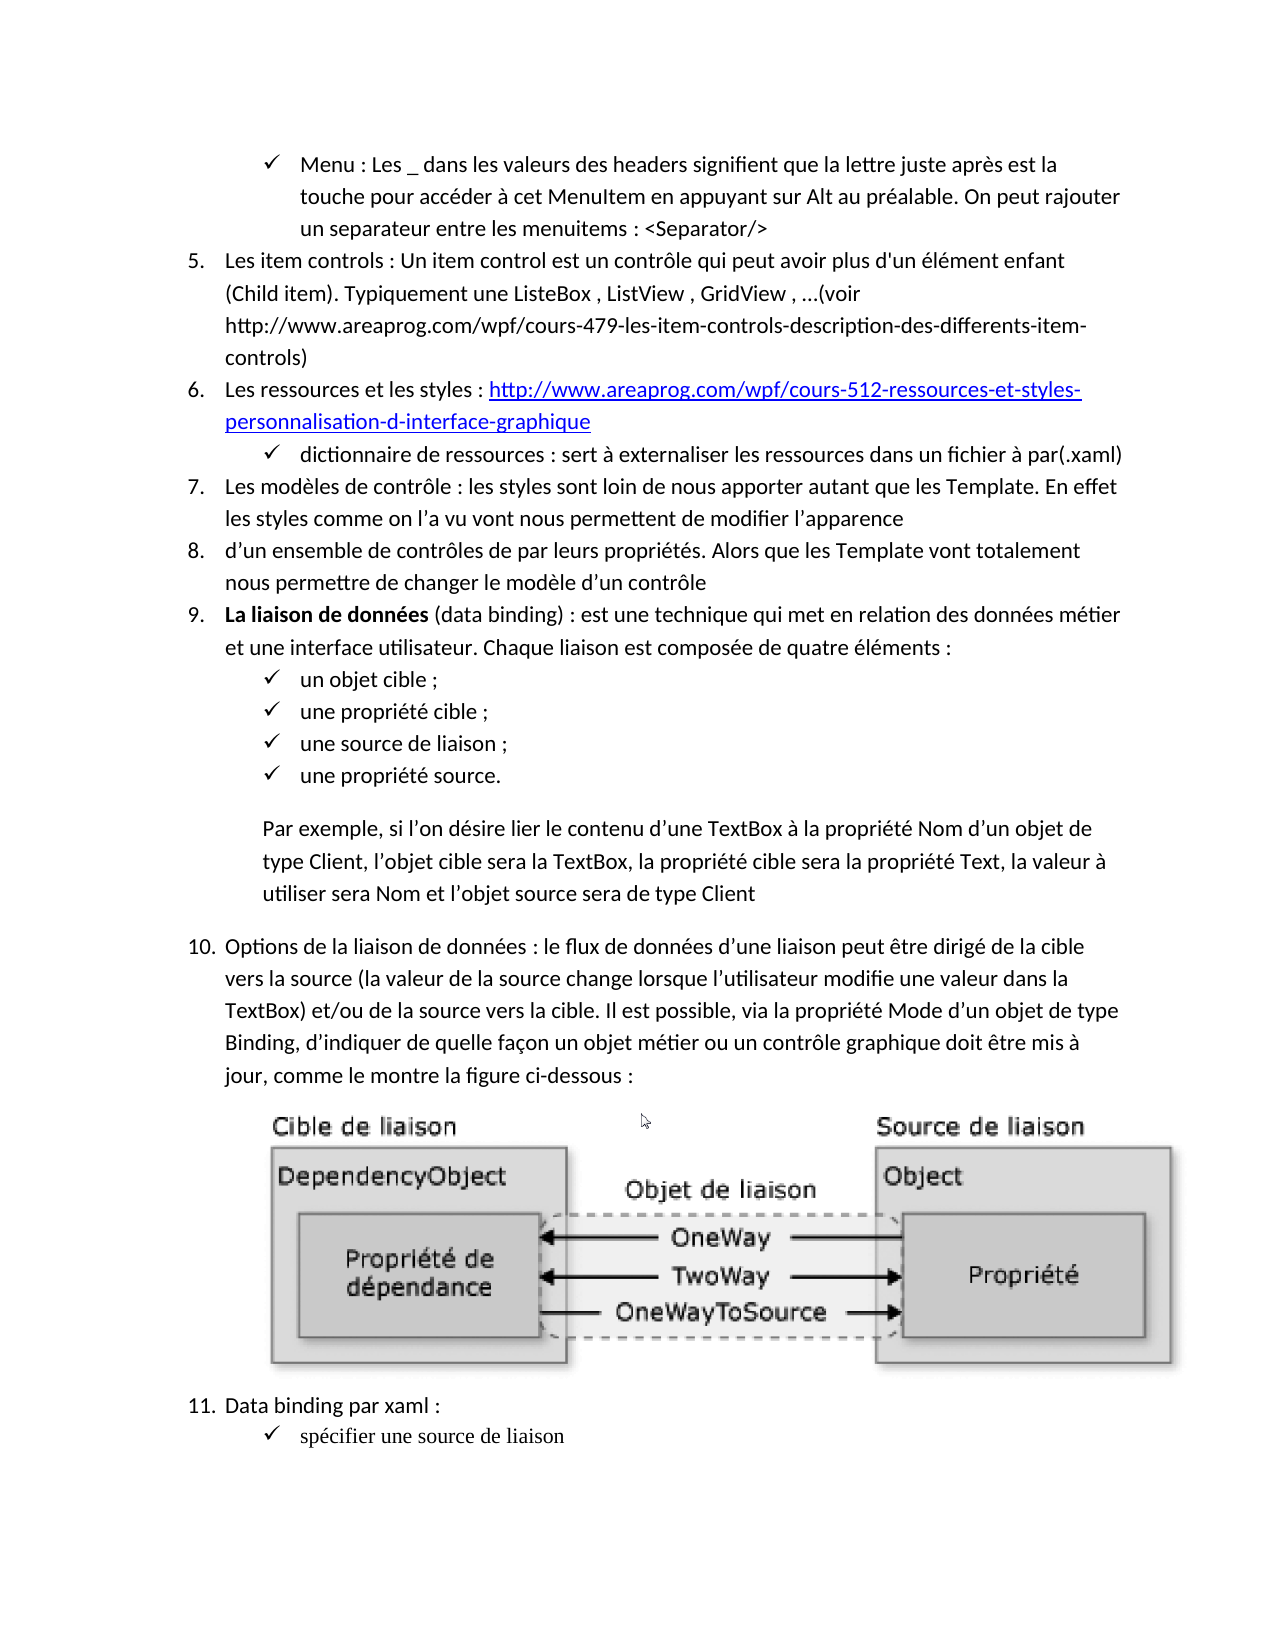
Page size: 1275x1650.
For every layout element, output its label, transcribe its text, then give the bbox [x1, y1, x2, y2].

list Les modèles de contrôle : les styles sont loin de nous apporter autant que les Template. En effet les styles comme on l’a vu vont nous permettent de modifier l’apparence [187, 472, 1125, 532]
list Data binding par xaml : [187, 1391, 1125, 1419]
list une propriété source. [262, 762, 1125, 789]
list une propriété cible ; [262, 697, 1125, 725]
list dictionnaire de ressources : sert à externaliser les ressources dans un fichier à par(.xaml) [262, 440, 1125, 468]
list Options de la liaison de données : le flux de données d’une liaison peut être dirigé de la cible vers la source (la valeur de la source change lorsque l’utilisateur modifie une valeur dans la TextBox) et/ou de la source vers la cible. Il est possible, via la propriété Mode d’un objet de type Binding, d’indiquer de quelle façon un objet métier ou un contrôle graphique doit être mis à jour, comme le montre la figure ci-dessous : [187, 932, 1125, 1089]
list Les item controls : Un item control est un contrôle qui peut avoir plus d'un élément enfant (Child item). Typiquement une ListeBox , ListView , GridView , …(voir http://www.areaprog.com/wpf/cours-479-les-item-controls-description-des-differents-item-controls) [187, 247, 1125, 371]
list Les ressources et les styles : http://www.areaprog.com/wpf/cours-512-ressources-et-styles-personnalisation-d-interface-graphique [187, 375, 1125, 436]
list un objet cible ; [262, 665, 1125, 693]
list d’un ensemble de contrôles de par leurs propriétés. Alors que les Template vont totalement nous permettre de changer le modèle d’un contrôle [187, 536, 1125, 596]
text Par exemple, si l’on désire lier le contenu d’une TextBox à la propriété Nom d’un objet de type Client, l’objet cible sera la TextBox, la propriété cible sera la propriété Text, la valeur à utiliser sera Nom et l’objet source sera de type Client [262, 814, 1125, 907]
list Menu : Les _ dans les valeurs des headers signifient que la lettre juste après est la touche pour accéder à cet MenuItem en appuyant sur Alt au préalable. On peut rajouter un separateur entre les menuitems : <Separator/> [262, 150, 1125, 242]
list spécifier une source de liaison [262, 1423, 1125, 1448]
list une source de liaison ; [262, 729, 1125, 757]
picture [225, 1092, 1200, 1387]
list La liaison de données (data binding) : est une technique qui met en relation des données métier et une interface utilisateur. Chaque liaison est composée de quatre éléments : [187, 601, 1125, 661]
